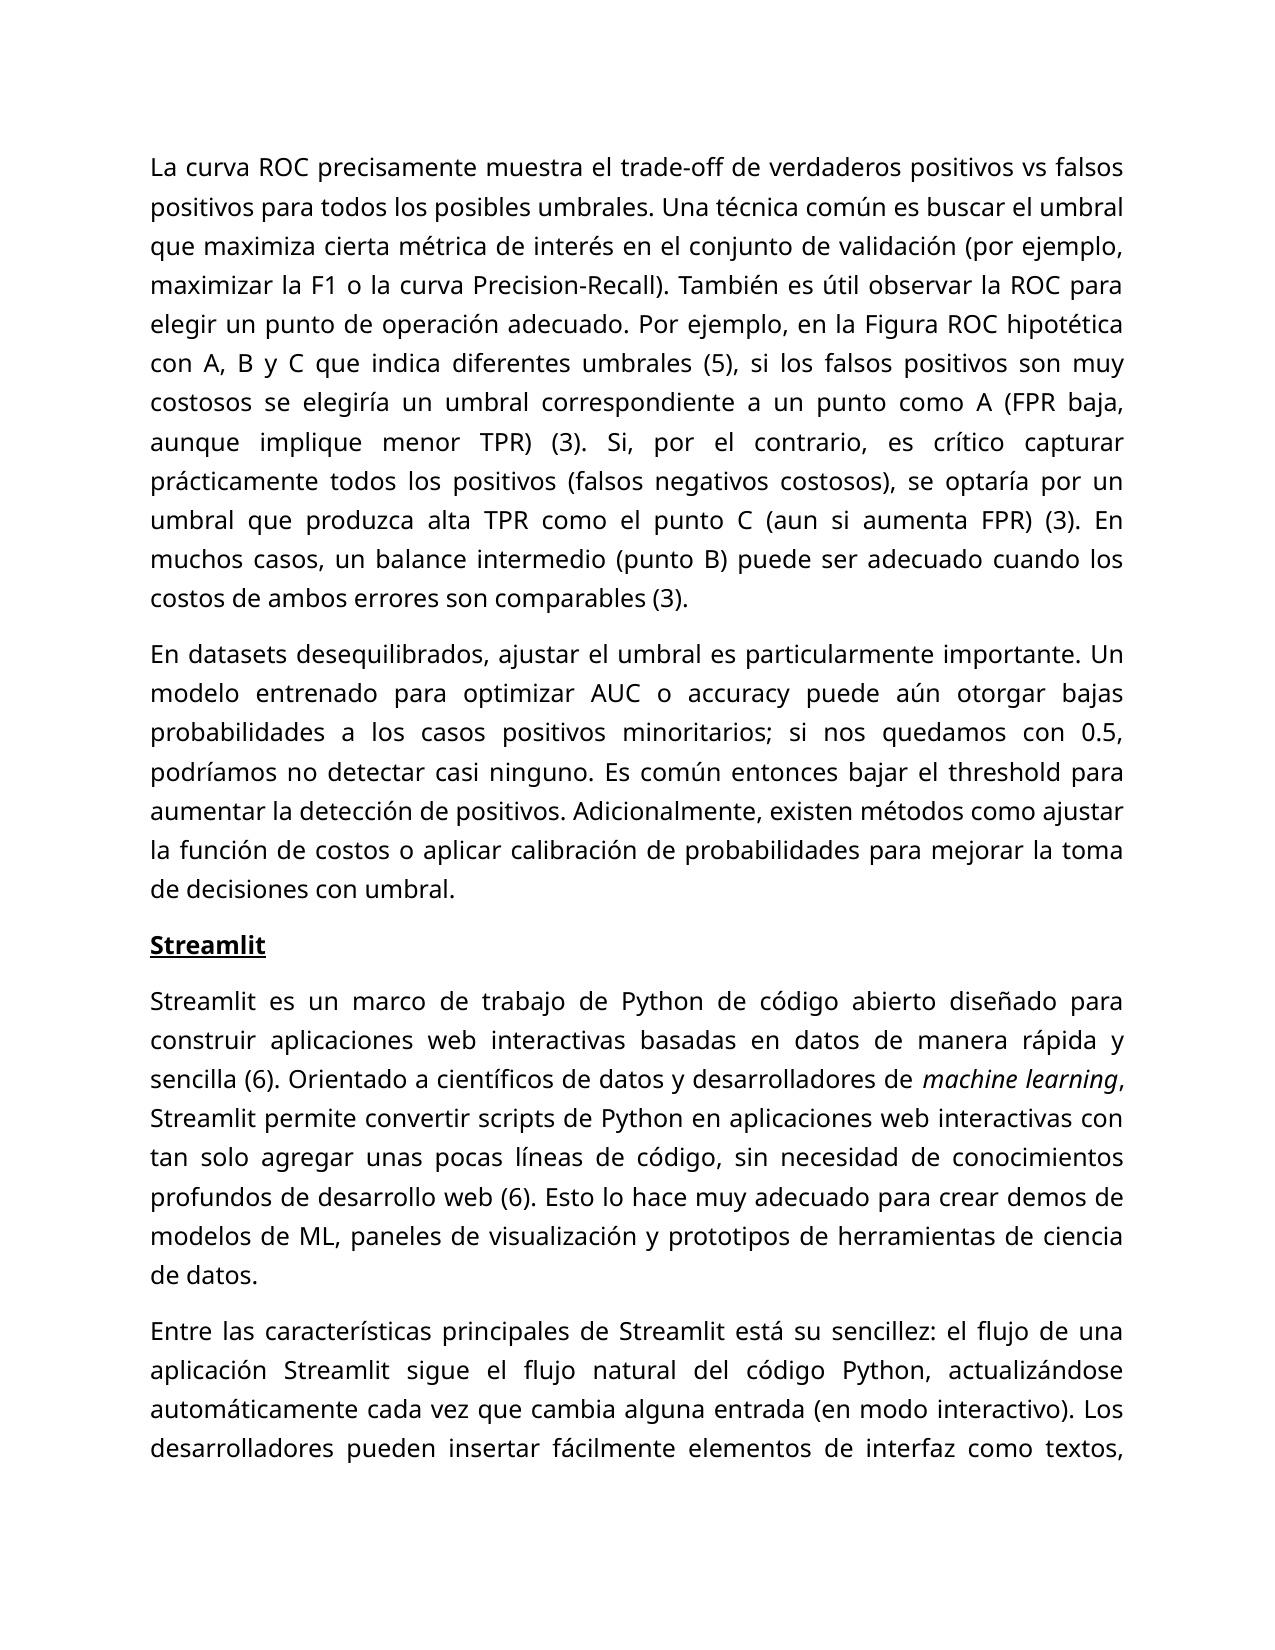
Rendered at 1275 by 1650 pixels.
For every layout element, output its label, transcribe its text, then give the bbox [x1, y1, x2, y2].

text La curva ROC precisamente muestra el trade-off de verdaderos positivos vs falsos positivos para todos los posibles umbrales. Una técnica común es buscar el umbral que maximiza cierta métrica de interés en el conjunto de validación (por ejemplo, maximizar la F1 o la curva Precision-Recall). También es útil observar la ROC para elegir un punto de operación adecuado. Por ejemplo, en la Figura ROC hipotética con A, B y C que indica diferentes umbrales (5), si los falsos positivos son muy costosos se elegiría un umbral correspondiente a un punto como A (FPR baja, aunque implique menor TPR) (3). Si, por el contrario, es crítico capturar prácticamente todos los positivos (falsos negativos costosos), se optaría por un umbral que produzca alta TPR como el punto C (aun si aumenta FPR) (3). En muchos casos, un balance intermedio (punto B) puede ser adecuado cuando los costos de ambos errores son comparables (3). [150, 150, 1125, 615]
text En datasets desequilibrados, ajustar el umbral es particularmente importante. Un modelo entrenado para optimizar AUC o accuracy puede aún otorgar bajas probabilidades a los casos positivos minoritarios; si nos quedamos con 0.5, podríamos no detectar casi ninguno. Es común entonces bajar el threshold para aumentar la detección de positivos. Adicionalmente, existen métodos como ajustar la función de costos o aplicar calibración de probabilidades para mejorar la toma de decisiones con umbral. [150, 637, 1125, 906]
text Streamlit [150, 927, 1125, 962]
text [150, 1313, 1125, 1465]
text Streamlit es un marco de trabajo de Python de código abierto diseñado para construir aplicaciones web interactivas basadas en datos de manera rápida y sencilla (6). Orientado a científicos de datos y desarrolladores de machine learning, Streamlit permite convertir scripts de Python en aplicaciones web interactivas con tan solo agregar unas pocas líneas de código, sin necesidad de conocimientos profundos de desarrollo web (6). Esto lo hace muy adecuado para crear demos de modelos de ML, paneles de visualización y prototipos de herramientas de ciencia de datos. [150, 983, 1125, 1292]
